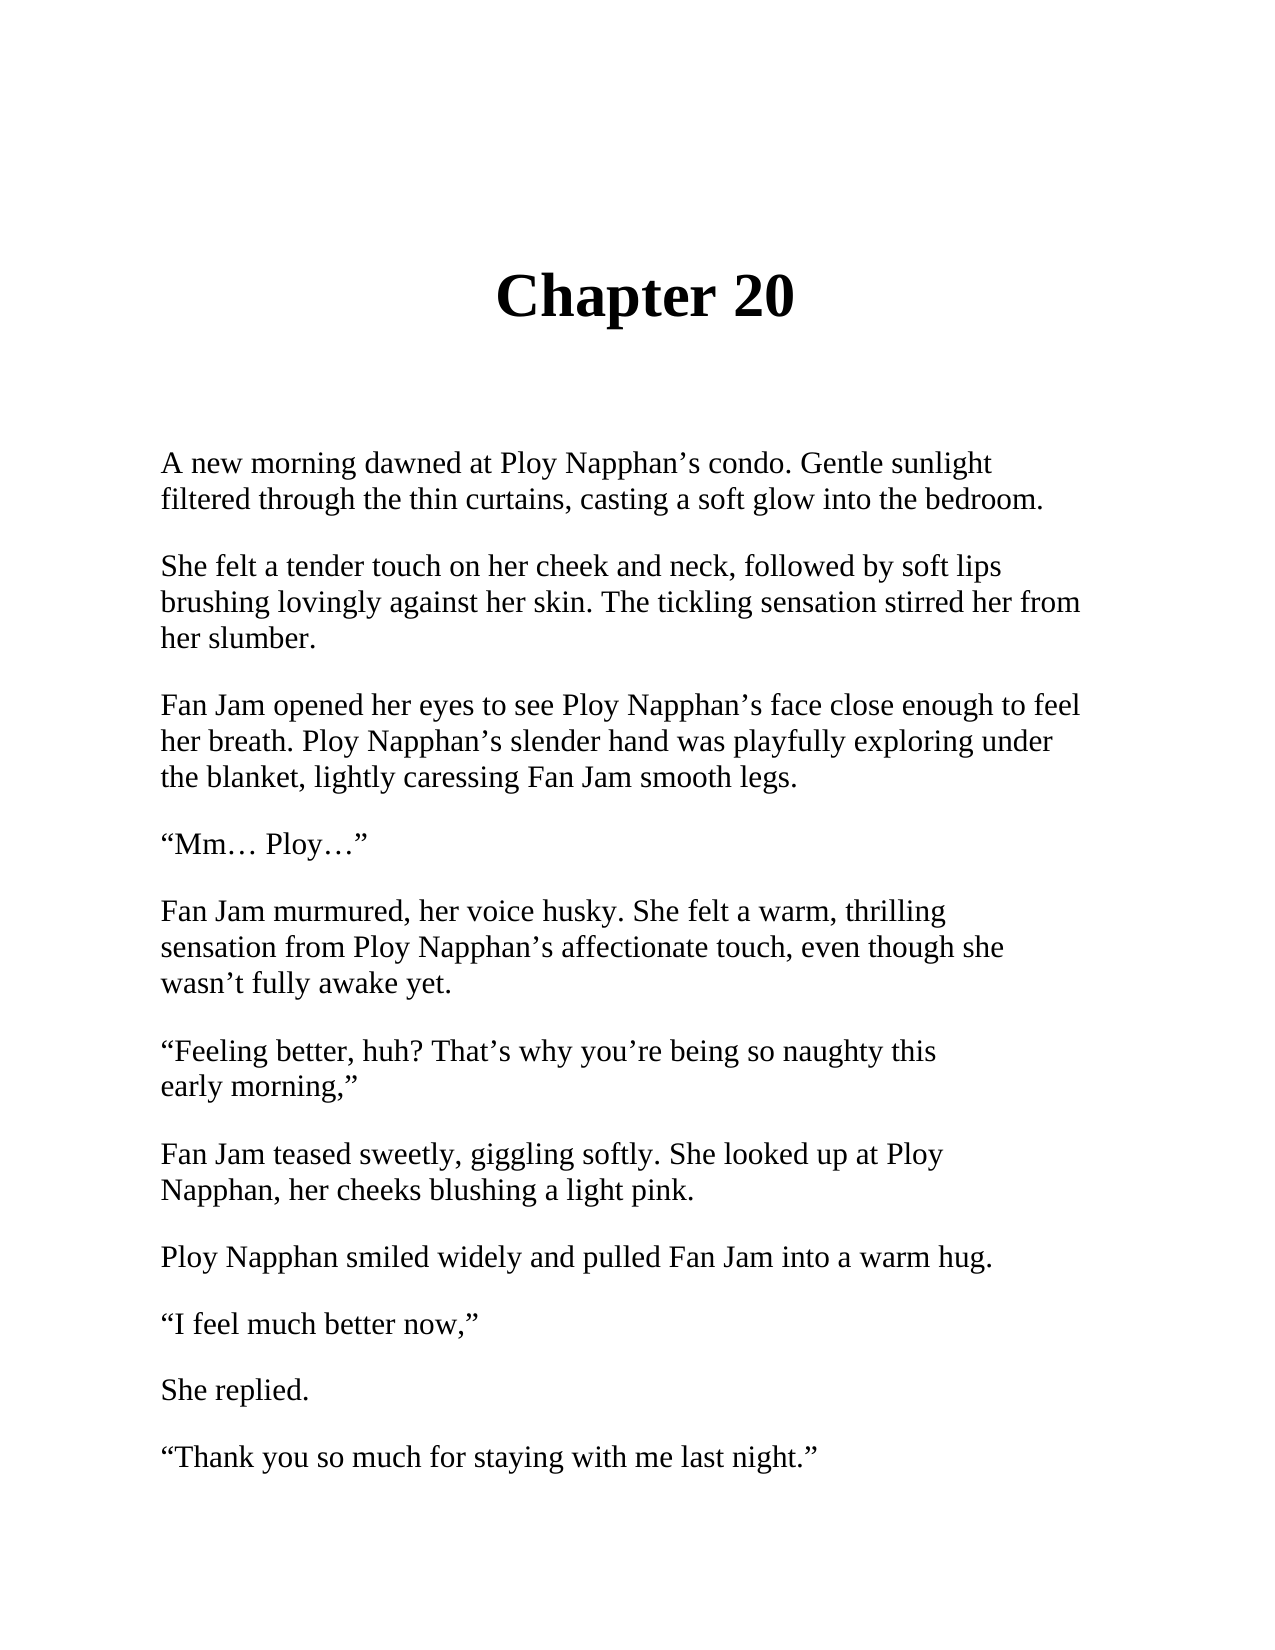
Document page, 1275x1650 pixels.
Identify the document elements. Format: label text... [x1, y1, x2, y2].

text “Mm… Ploy…” [160, 826, 1127, 861]
text A new morning dawned at Ploy Napphan’s condo. Gentle sunlight filtered through the thin curtains, casting a soft glow into the bedroom. [160, 444, 1088, 516]
text Fan Jam opened her eyes to see Ploy Napphan’s face close enough to feel her breath. Ploy Napphan’s slender hand was playfully exploring under the blanket, lightly caressing Fan Jam smooth legs. [160, 686, 1097, 794]
text “Thank you so much for staying with me last night.” [160, 1439, 1127, 1475]
text Fan Jam murmured, her voice husky. She felt a warm, thrilling sensation from Ploy Napphan’s affectionate touch, even though she wasn’t fully awake yet. [160, 893, 1068, 1001]
text “Feeling better, huh? That’s why you’re being so naughty this early morning,” [160, 1032, 1004, 1104]
text Fan Jam teased sweetly, giggling softly. She looked up at Ploy Napphan, her cheeks blushing a light pink. [160, 1135, 1068, 1207]
text Ploy Napphan smiled widely and pulled Fan Jam into a warm hug. “I feel much better now,” [160, 1238, 996, 1341]
text She felt a tender touch on her cheek and neck, followed by soft lips brushing lovingly against her skin. The tickling sensation stirred her from her slumber. [160, 547, 1083, 655]
subtitle Chapter 20 [432, 258, 843, 330]
text She replied. [160, 1372, 1127, 1408]
